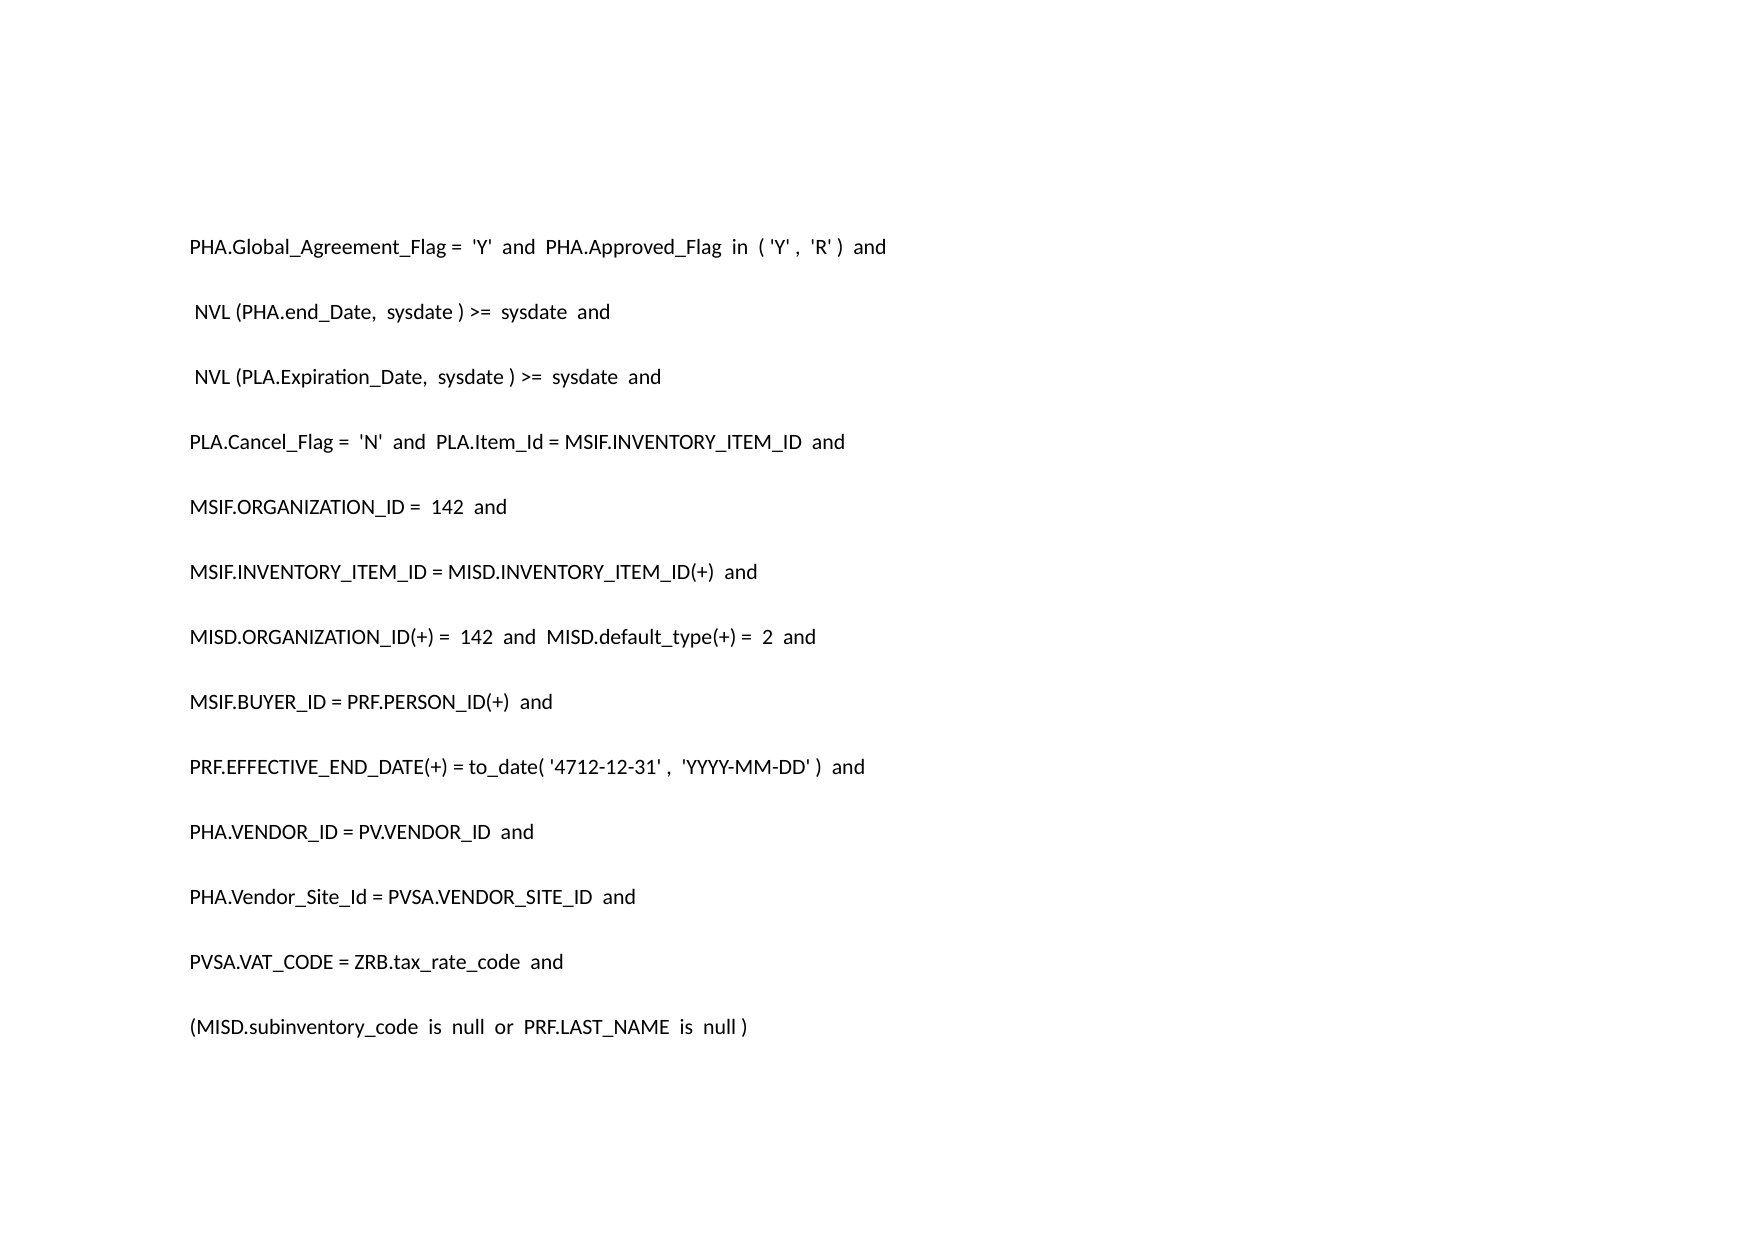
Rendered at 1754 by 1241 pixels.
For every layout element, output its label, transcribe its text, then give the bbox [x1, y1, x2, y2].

text MSIF.ORGANIZATION_ID = 142 and [150, 490, 1604, 523]
text PHA.Global_Agreement_Flag = 'Y' and PHA.Approved_Flag in ( 'Y' , 'R' ) and [150, 230, 1604, 263]
text PRF.EFFECTIVE_END_DATE(+) = to_date( '4712-12-31' , 'YYYY-MM-DD' ) and [150, 750, 1604, 783]
text MSIF.INVENTORY_ITEM_ID = MISD.INVENTORY_ITEM_ID(+) and [150, 555, 1604, 588]
text NVL (PHA.end_Date, sysdate ) >= sysdate and [150, 295, 1604, 328]
text PHA.Vendor_Site_Id = PVSA.VENDOR_SITE_ID and [150, 880, 1604, 913]
text NVL (PLA.Expiration_Date, sysdate ) >= sysdate and [150, 360, 1604, 393]
text MSIF.BUYER_ID = PRF.PERSON_ID(+) and [150, 685, 1604, 718]
text PLA.Cancel_Flag = 'N' and PLA.Item_Id = MSIF.INVENTORY_ITEM_ID and [150, 425, 1604, 458]
text PVSA.VAT_CODE = ZRB.tax_rate_code and [150, 945, 1604, 978]
text MISD.ORGANIZATION_ID(+) = 142 and MISD.default_type(+) = 2 and [150, 620, 1604, 653]
text (MISD.subinventory_code is null or PRF.LAST_NAME is null ) [150, 1010, 1604, 1043]
text PHA.VENDOR_ID = PV.VENDOR_ID and [150, 815, 1604, 848]
